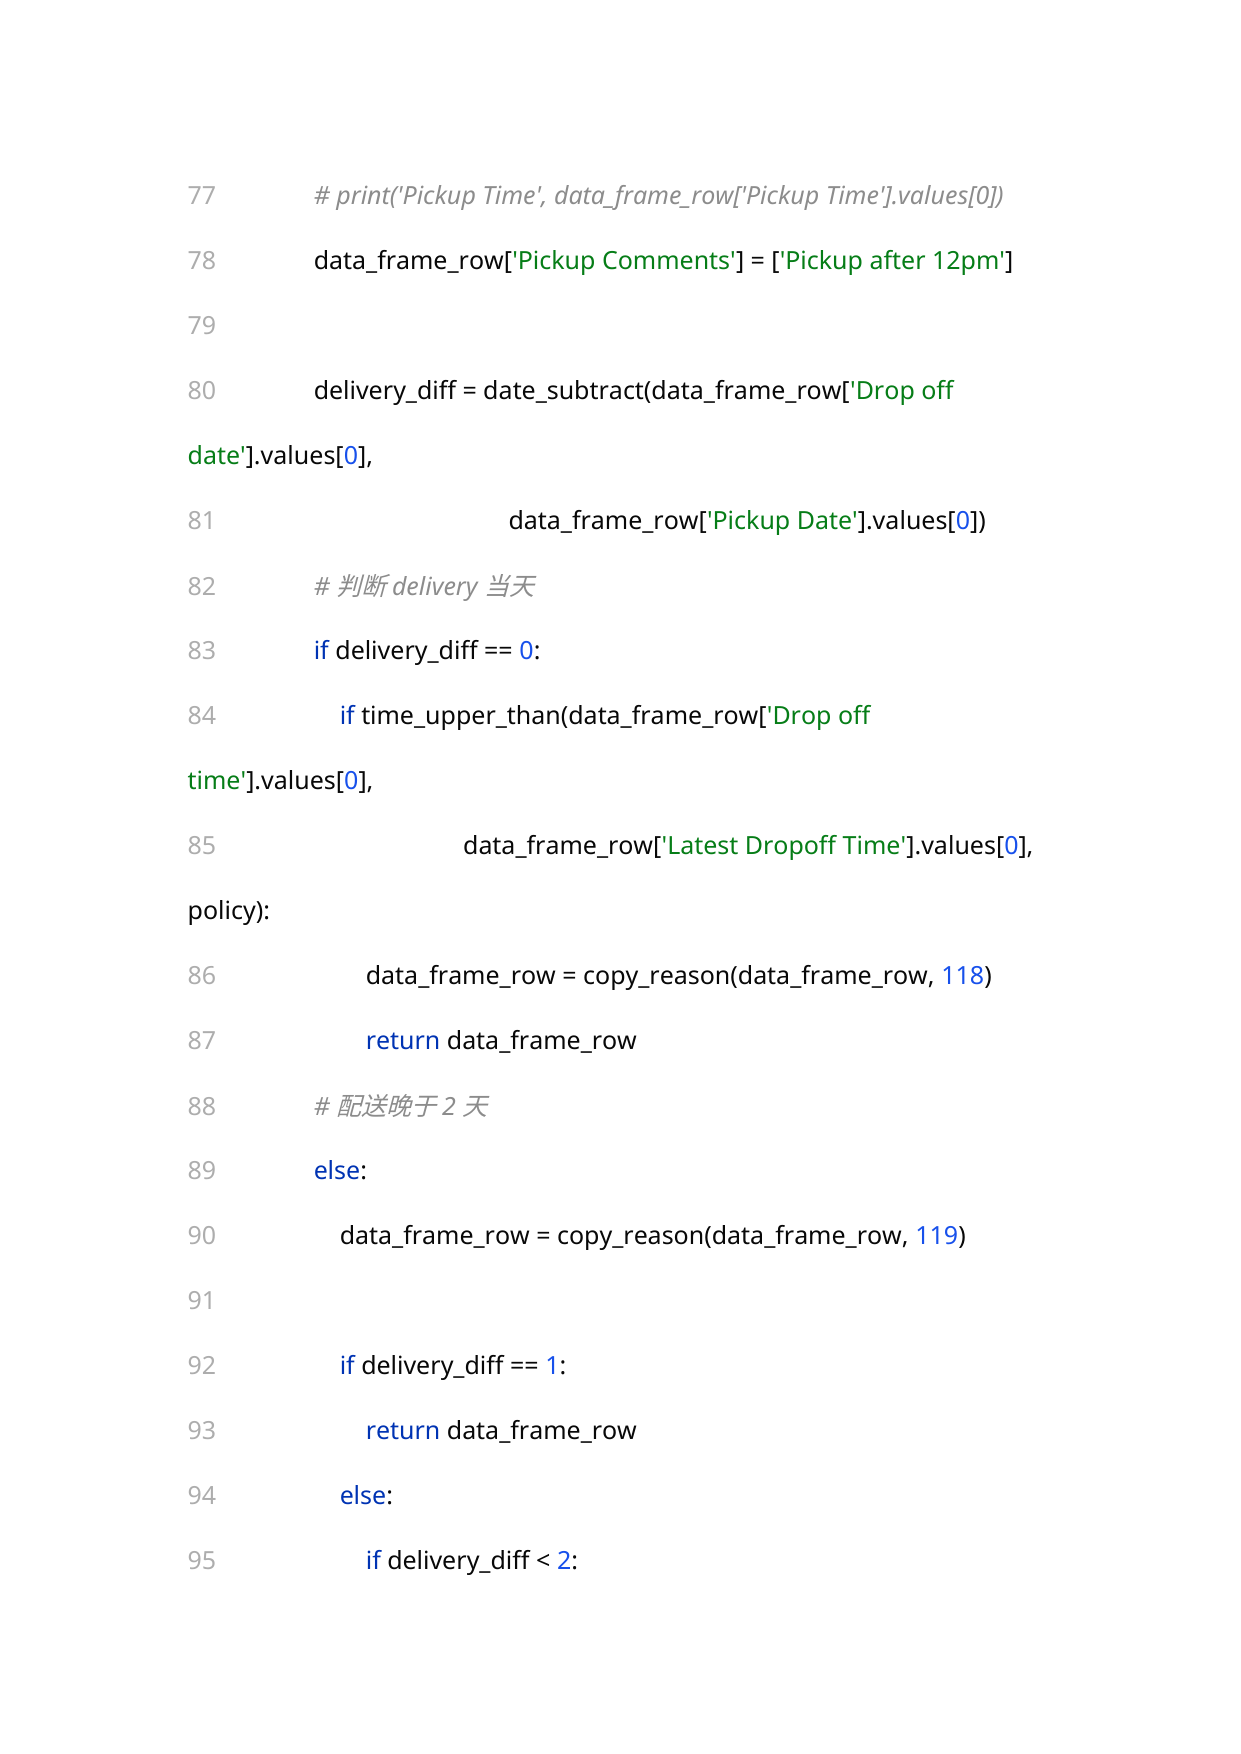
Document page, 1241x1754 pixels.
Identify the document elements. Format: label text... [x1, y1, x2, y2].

text 82 # 判断 delivery 当天 [187, 552, 1053, 617]
text 95 if delivery_diff < 2: [187, 1527, 1053, 1592]
text 92 if delivery_diff == 1: [187, 1332, 1053, 1397]
text 94 else: [187, 1462, 1053, 1527]
text 84 if time_upper_than(data_frame_row['Drop off time'].values[0], [187, 682, 1053, 812]
text 87 return data_frame_row [187, 1007, 1053, 1072]
text 85 data_frame_row['Latest Dropoff Time'].values[0], policy): [187, 812, 1053, 942]
text 80 delivery_diff = date_subtract(data_frame_row['Drop off date'].values[0], [187, 357, 1053, 487]
text 83 if delivery_diff == 0: [187, 617, 1053, 682]
text 79 [187, 292, 1053, 357]
text 88 # 配送晚于 2 天 [187, 1072, 1053, 1137]
text 90 data_frame_row = copy_reason(data_frame_row, 119) [187, 1202, 1053, 1267]
text 81 data_frame_row['Pickup Date'].values[0]) [187, 487, 1053, 552]
text 86 data_frame_row = copy_reason(data_frame_row, 118) [187, 942, 1053, 1007]
text 89 else: [187, 1137, 1053, 1202]
text 77 # print('Pickup Time', data_frame_row['Pickup Time'].values[0]) [187, 162, 1053, 227]
text 91 [187, 1267, 1053, 1332]
text 78 data_frame_row['Pickup Comments'] = ['Pickup after 12pm'] [187, 227, 1053, 292]
text 93 return data_frame_row [187, 1397, 1053, 1462]
